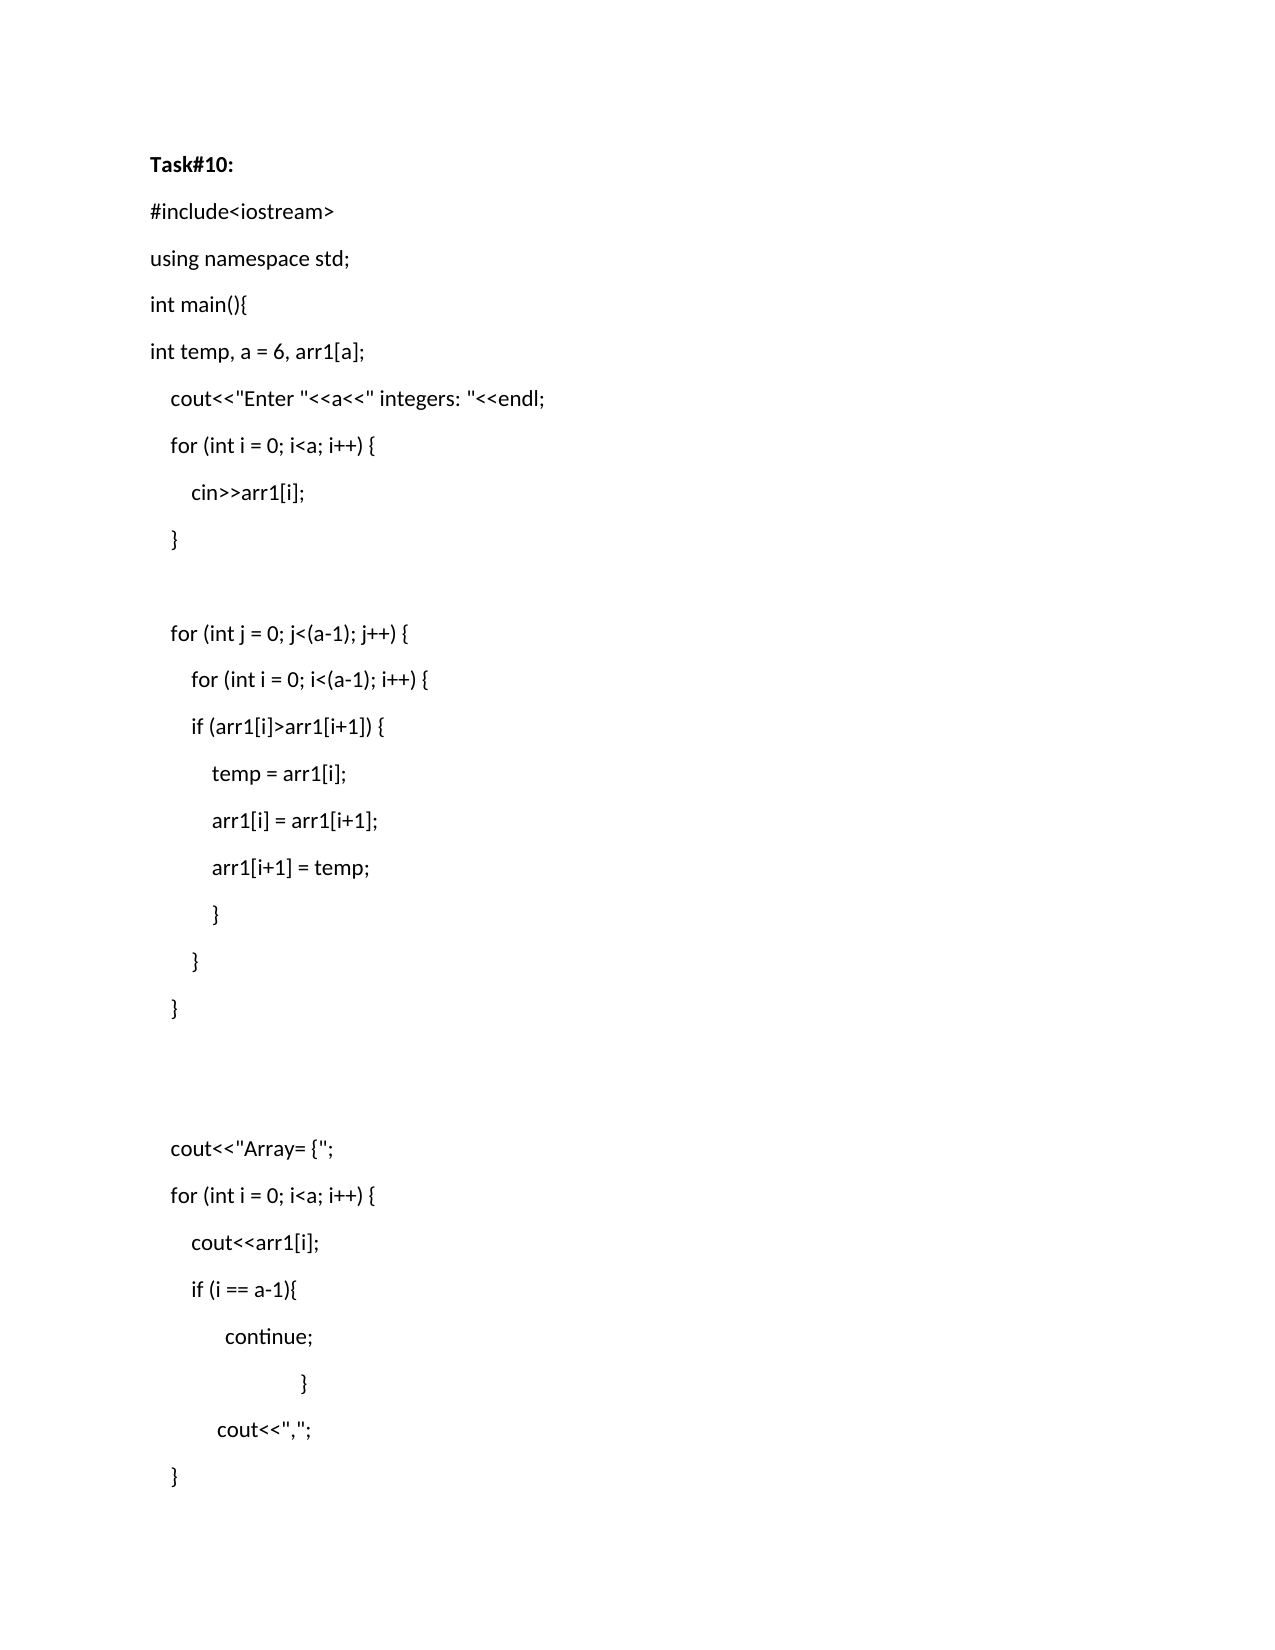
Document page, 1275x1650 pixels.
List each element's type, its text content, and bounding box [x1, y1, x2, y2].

text arr1[i+1] = temp; [150, 853, 1125, 881]
text temp = arr1[i]; [150, 759, 1125, 787]
text cout<<","; [150, 1416, 1125, 1444]
text Task#10: [150, 150, 1125, 178]
text } [150, 1369, 1125, 1397]
text for (int i = 0; i<a; i++) { [150, 431, 1125, 459]
text int main(){ [150, 291, 1125, 319]
text if (i == a-1){ [150, 1275, 1125, 1303]
text cout<<arr1[i]; [150, 1228, 1125, 1256]
text continue; [150, 1322, 1125, 1350]
text for (int i = 0; i<(a-1); i++) { [150, 666, 1125, 694]
text } [150, 1462, 1125, 1491]
text } [150, 994, 1125, 1022]
text int temp, a = 6, arr1[a]; [150, 337, 1125, 366]
text using namespace std; [150, 244, 1125, 272]
text #include<iostream> [150, 197, 1125, 225]
text for (int j = 0; j<(a-1); j++) { [150, 619, 1125, 647]
text if (arr1[i]>arr1[i+1]) { [150, 712, 1125, 741]
text cout<<"Enter "<<a<<" integers: "<<endl; [150, 384, 1125, 412]
text } [150, 525, 1125, 553]
text } [150, 900, 1125, 928]
text arr1[i] = arr1[i+1]; [150, 806, 1125, 834]
text } [150, 947, 1125, 975]
text cin>>arr1[i]; [150, 478, 1125, 506]
text cout<<"Array= {"; [150, 1134, 1125, 1162]
text for (int i = 0; i<a; i++) { [150, 1181, 1125, 1209]
